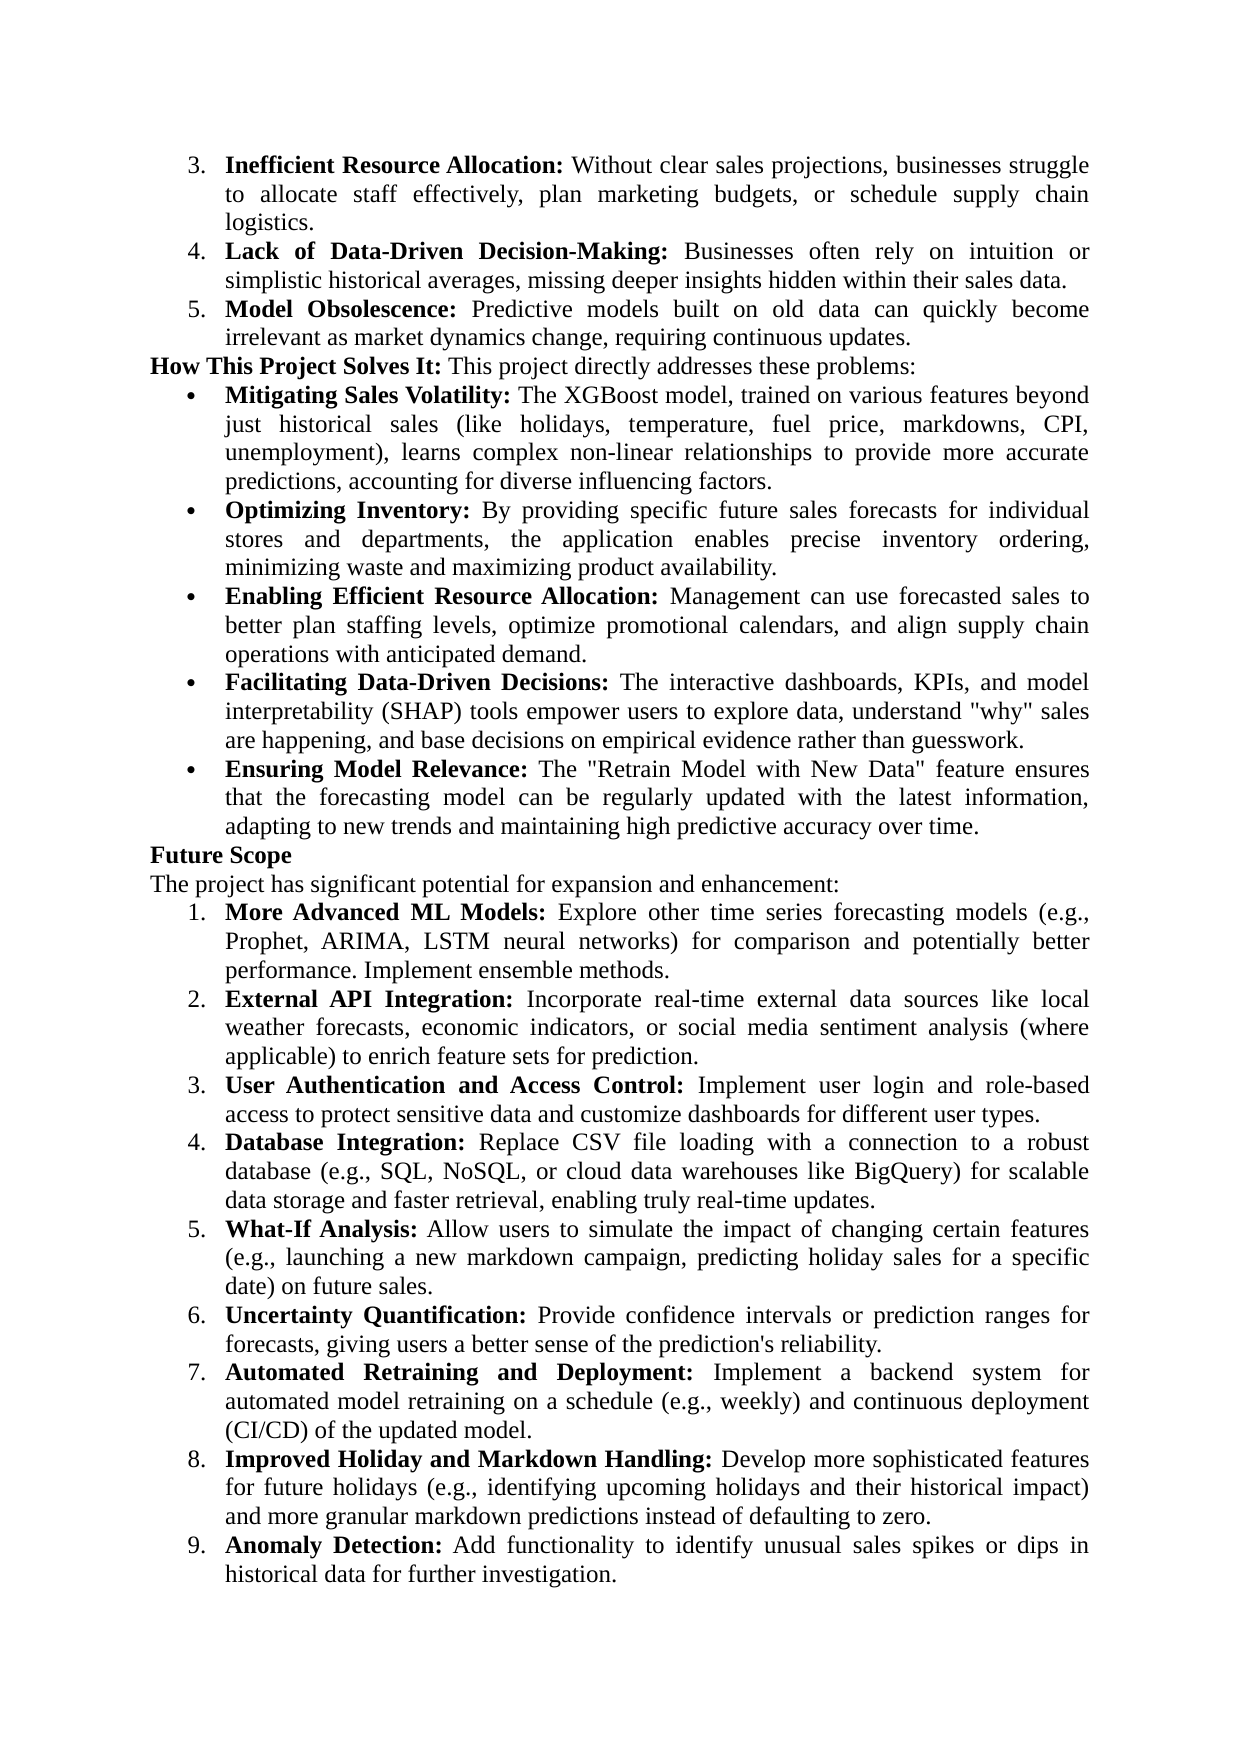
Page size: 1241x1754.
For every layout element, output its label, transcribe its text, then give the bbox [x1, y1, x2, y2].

list Enabling Efficient Resource Allocation: Management can use forecasted sales to better plan staffing levels, optimize promotional calendars, and align supply chain operations with anticipated demand. [187, 581, 1090, 667]
text The project has significant potential for expansion and enhancement: [150, 869, 1090, 897]
list External API Integration: Incorporate real-time external data sources like local weather forecasts, economic indicators, or social media sentiment analysis (where applicable) to enrich feature sets for prediction. [187, 984, 1090, 1070]
list Uncertainty Quantification: Provide confidence intervals or prediction ranges for forecasts, giving users a better sense of the prediction's reliability. [187, 1300, 1090, 1357]
list Mitigating Sales Volatility: The XGBoost model, trained on various features beyond just historical sales (like holidays, temperature, fuel price, markdowns, CPI, unemployment), learns complex non-linear relationships to provide more accurate predictions, accounting for diverse influencing factors. [187, 380, 1090, 495]
list Facilitating Data-Driven Decisions: The interactive dashboards, KPIs, and model interpretability (SHAP) tools empower users to explore data, understand "why" sales are happening, and base decisions on empirical evidence rather than guesswork. [187, 667, 1090, 754]
list User Authentication and Access Control: Implement user login and role-based access to protect sensitive data and customize dashboards for different user types. [187, 1070, 1090, 1127]
list Optimizing Inventory: By providing specific future sales forecasts for individual stores and departments, the application enables precise inventory ordering, minimizing waste and maximizing product availability. [187, 495, 1090, 581]
list Improved Holiday and Markdown Handling: Develop more sophisticated features for future holidays (e.g., identifying upcoming holidays and their historical impact) and more granular markdown predictions instead of defaulting to zero. [187, 1444, 1090, 1530]
text Future Scope [150, 840, 1090, 869]
list Anomaly Detection: Add functionality to identify unusual sales spikes or dips in historical data for further investigation. [187, 1530, 1090, 1587]
list Ensuring Model Relevance: The "Retrain Model with New Data" feature ensures that the forecasting model can be regularly updated with the latest information, adapting to new trends and maintaining high predictive accuracy over time. [187, 754, 1090, 840]
text How This Project Solves It: This project directly addresses these problems: [150, 351, 1090, 380]
list Database Integration: Replace CSV file loading with a connection to a robust database (e.g., SQL, NoSQL, or cloud data warehouses like BigQuery) for scalable data storage and faster retrieval, enabling truly real-time updates. [187, 1127, 1090, 1214]
list Model Obsolescence: Predictive models built on old data can quickly become irrelevant as market dynamics change, requiring continuous updates. [187, 294, 1090, 351]
list Automated Retraining and Deployment: Implement a backend system for automated model retraining on a schedule (e.g., weekly) and continuous deployment (CI/CD) of the updated model. [187, 1357, 1090, 1444]
list More Advanced ML Models: Explore other time series forecasting models (e.g., Prophet, ARIMA, LSTM neural networks) for comparison and potentially better performance. Implement ensemble methods. [187, 897, 1090, 984]
list What-If Analysis: Allow users to simulate the impact of changing certain features (e.g., launching a new markdown campaign, predicting holiday sales for a specific date) on future sales. [187, 1214, 1090, 1300]
list Inefficient Resource Allocation: Without clear sales projections, businesses struggle to allocate staff effectively, plan marketing budgets, or schedule supply chain logistics. [187, 150, 1090, 236]
list Lack of Data-Driven Decision-Making: Businesses often rely on intuition or simplistic historical averages, missing deeper insights hidden within their sales data. [187, 236, 1090, 294]
